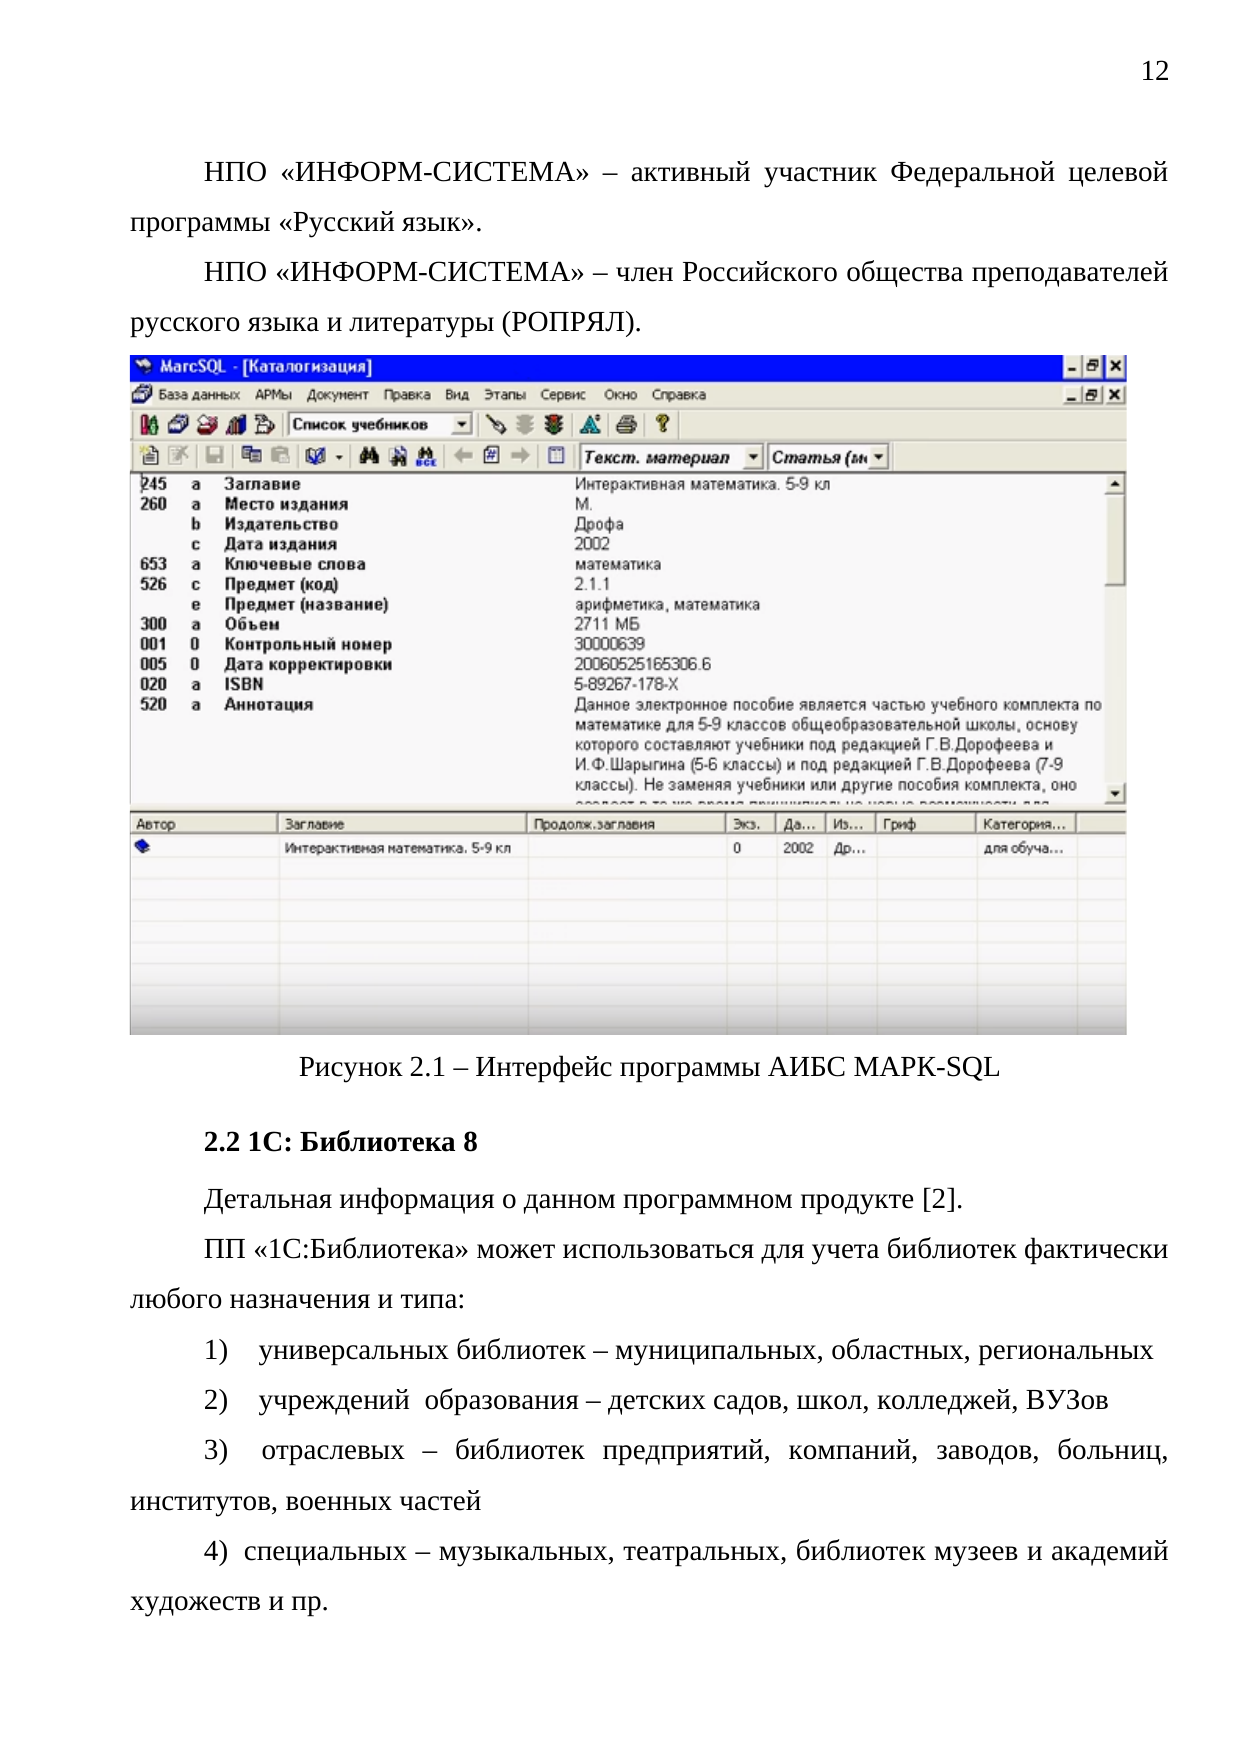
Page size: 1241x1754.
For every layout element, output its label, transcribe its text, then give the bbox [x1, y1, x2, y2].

picture [129, 355, 1127, 1035]
list специальных – музыкальных, театральных, библиотек музеев и академий художеств и пр. [130, 1533, 1169, 1617]
list универсальных библиотек – муниципальных, областных, региональных [130, 1332, 1169, 1365]
text Детальная информация о данном программном продукте [2]. [130, 1181, 1169, 1214]
title 2.2 1С: Библиотека 8 [130, 1124, 1169, 1158]
text ПП «1С:Библиотека» может использоваться для учета библиотек фактически любого назначения и типа: [130, 1231, 1169, 1315]
list учреждений образования – детских садов, школ, колледжей, ВУЗов [130, 1382, 1169, 1416]
text НПО «ИНФОРМ-СИСТЕМА» – член Российского общества преподавателей русского языка и литературы (РОПРЯЛ). [130, 254, 1169, 338]
list отраслевых – библиотек предприятий, компаний, заводов, больниц, институтов, военных частей [130, 1432, 1169, 1516]
text Рисунок 2.1 – Интерфейс программы АИБС МАРК-SQL [130, 1049, 1169, 1082]
text НПО «ИНФОРМ-СИСТЕМА» – активный участник Федеральной целевой программы «Русский язык». [130, 154, 1169, 237]
